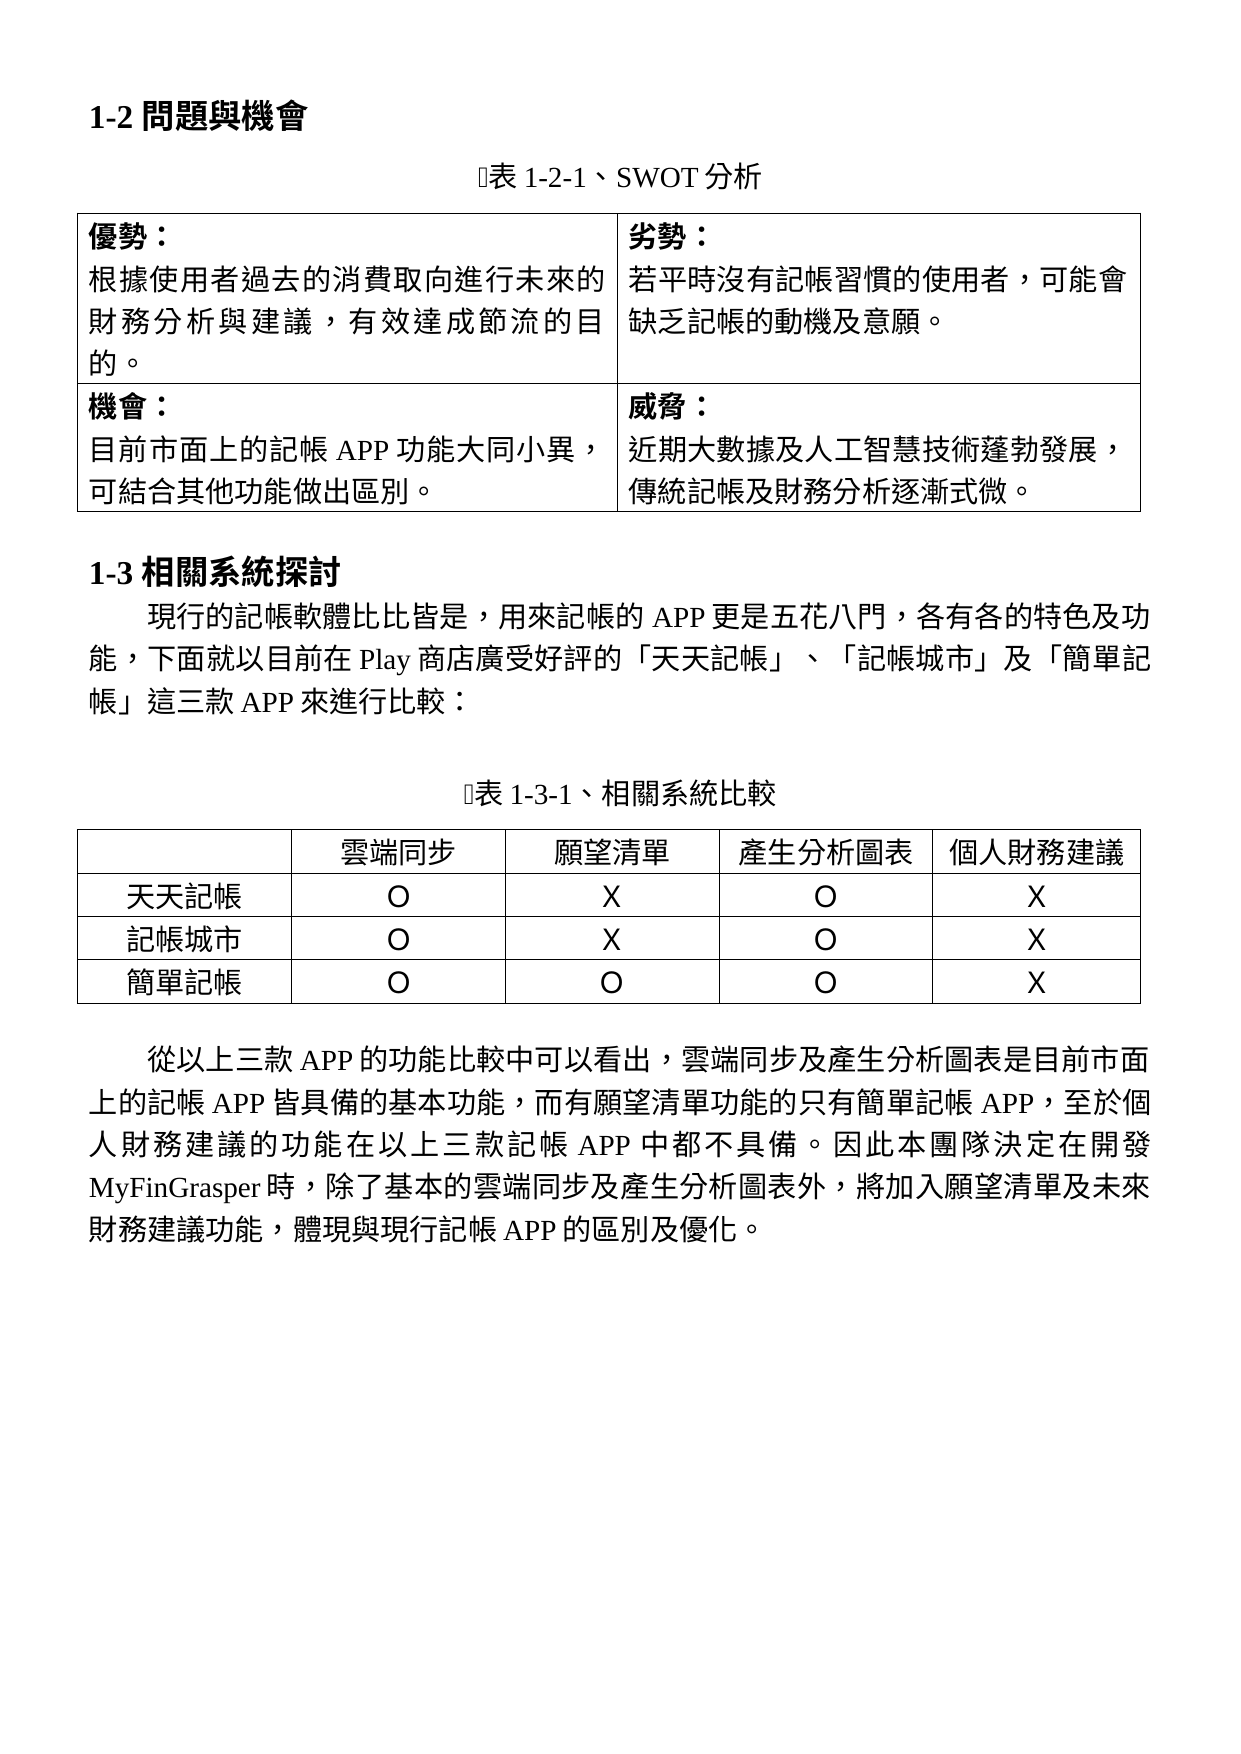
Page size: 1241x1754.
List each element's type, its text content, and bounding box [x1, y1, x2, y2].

table_cell Ｏ [292, 874, 505, 916]
table_header [78, 830, 291, 872]
table_header 雲端同步 [292, 830, 505, 872]
table_cell Ｘ [933, 917, 1140, 959]
table_header 產生分析圖表 [720, 830, 932, 872]
text 表1-2-1、SWOT分析 [89, 138, 1152, 213]
text 1-3 相關系統探討 [89, 545, 1152, 594]
table_cell Ｏ [720, 960, 932, 1002]
table_cell Ｏ [506, 960, 719, 1002]
table_cell Ｘ [506, 874, 719, 916]
table_cell Ｏ [292, 960, 505, 1002]
table_cell 簡單記帳 [78, 960, 291, 1002]
table_cell Ｘ [933, 960, 1140, 1002]
table_cell Ｏ [720, 874, 932, 916]
table_cell 機會： 目前市面上的記帳APP功能大同小異，可結合其他功能做出區別。 [78, 384, 617, 511]
table_cell Ｏ [720, 917, 932, 959]
table_cell Ｘ [933, 874, 1140, 916]
text 1-2 問題與機會 [89, 89, 1152, 138]
table_cell 天天記帳 [78, 874, 291, 916]
text 現行的記帳軟體比比皆是，用來記帳的APP更是五花八門，各有各的特色及功能，下面就以目前在Play商店廣受好評的「天天記帳」、「記帳城市」及「簡單記帳」這三款APP來進行比較： [89, 594, 1152, 721]
text 從以上三款APP的功能比較中可以看出，雲端同步及產生分析圖表是目前市面上的記帳APP皆具備的基本功能，而有願望清單功能的只有簡單記帳APP，至於個人財務建議的功能在以上三款記帳APP中都不具備。因此本團隊決定在開發MyFinGrasper時，除了基本的雲端同步及產生分析圖表外，將加入願望清單及未來財務建議功能，體現與現行記帳APP的區別及優化。 [89, 1037, 1152, 1248]
table_header 劣勢： 若平時沒有記帳習慣的使用者，可能會缺乏記帳的動機及意願。 [618, 214, 1140, 383]
table_cell Ｏ [292, 917, 505, 959]
table_header 個人財務建議 [933, 830, 1140, 872]
table_cell Ｘ [506, 917, 719, 959]
table_header 優勢： 根據使用者過去的消費取向進行未來的財務分析與建議，有效達成節流的目的。 [78, 214, 617, 383]
table_cell 威脅： 近期大數據及人工智慧技術蓬勃發展，傳統記帳及財務分析逐漸式微。 [618, 384, 1140, 511]
table_cell 記帳城市 [78, 917, 291, 959]
table_header 願望清單 [506, 830, 719, 872]
text 表1-3-1、相關系統比較 [89, 754, 1152, 829]
